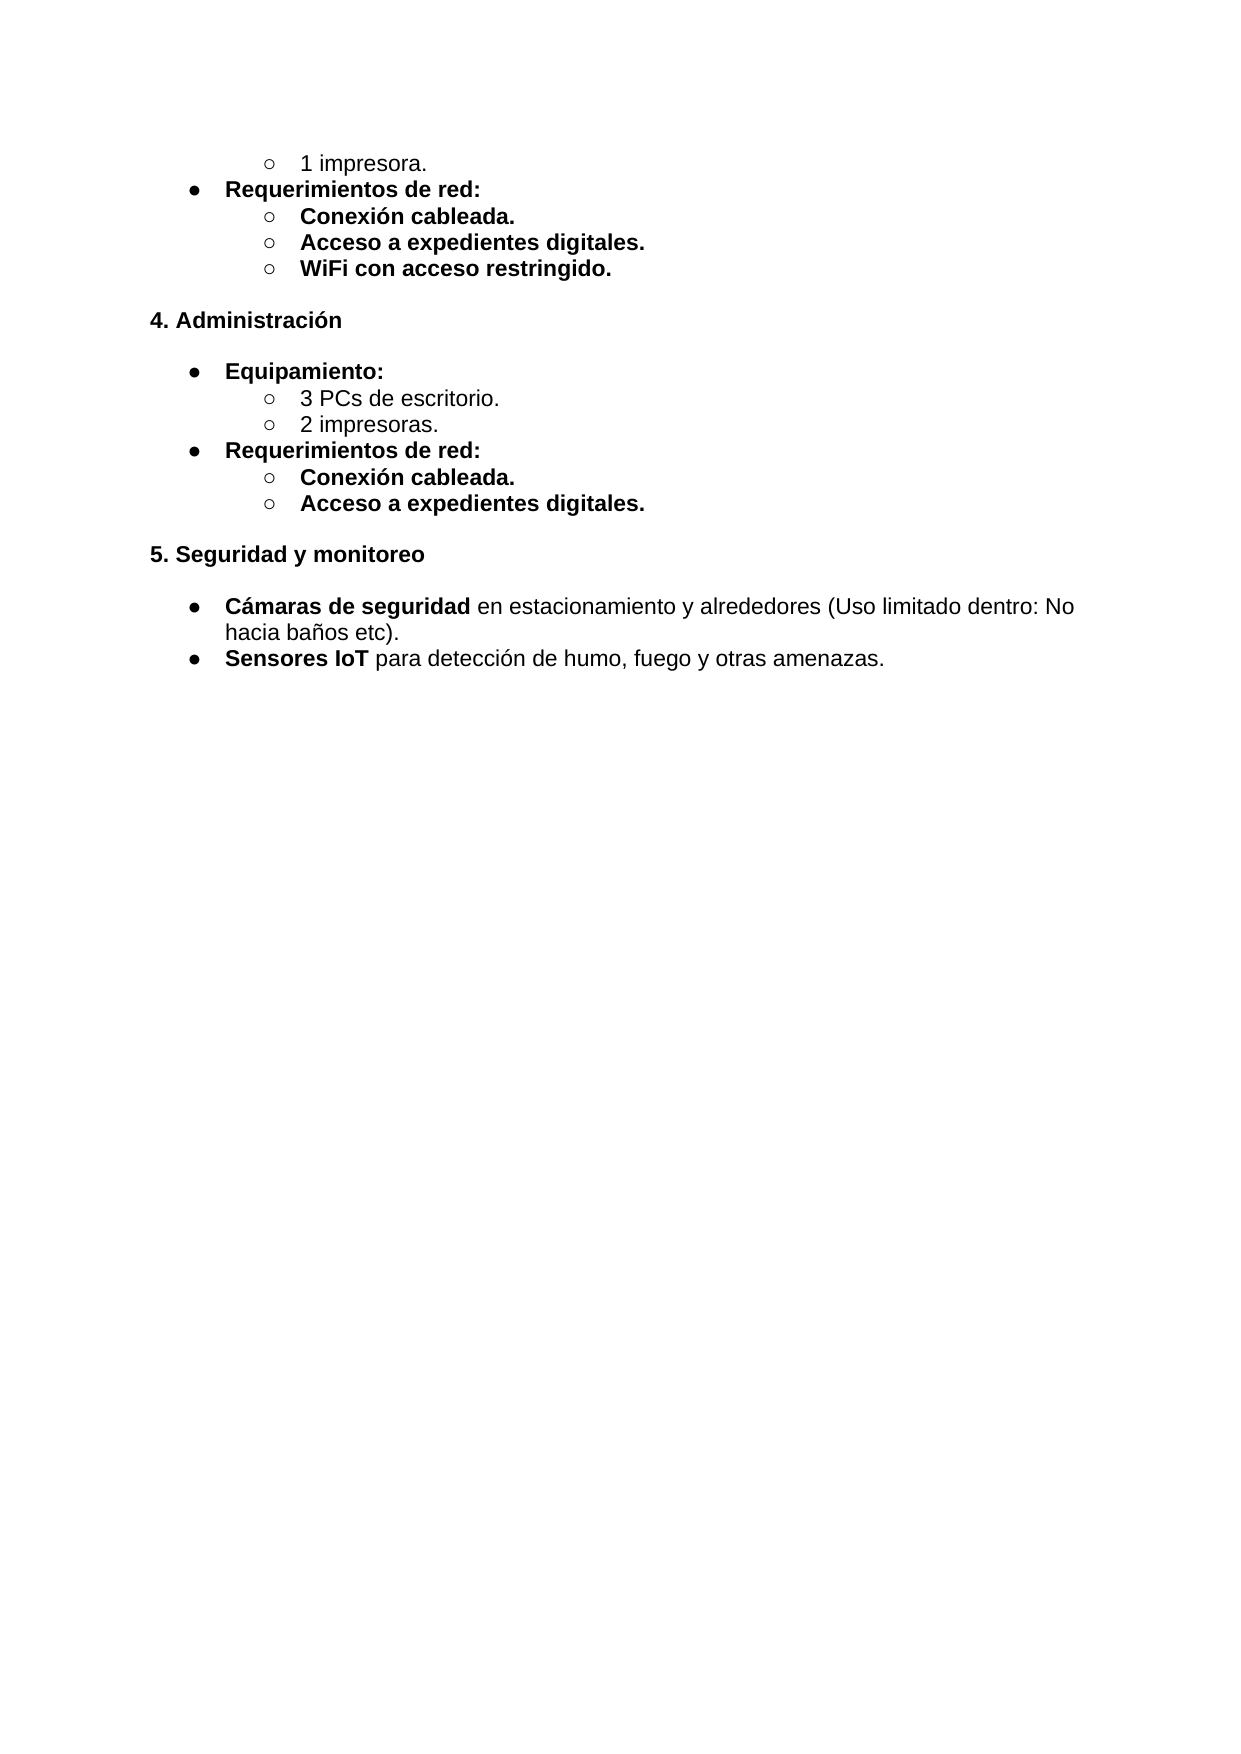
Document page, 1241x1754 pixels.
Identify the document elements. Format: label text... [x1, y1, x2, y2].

subtitle 5. Seguridad y monitoreo [150, 541, 1090, 568]
list Conexión cableada. [262, 463, 1090, 490]
list Acceso a expedientes digitales. [262, 490, 1090, 516]
list 1 impresora. [262, 150, 1090, 176]
list Equipamiento: [187, 358, 1090, 384]
list 3 PCs de escritorio. [262, 384, 1090, 411]
list Requerimientos de red: [187, 437, 1090, 463]
list Requerimientos de red: [187, 176, 1090, 203]
subtitle 4. Administración [150, 307, 1090, 333]
list Cámaras de seguridad en estacionamiento y alrededores (Uso limitado dentro: No hacia baños etc). [187, 593, 1090, 645]
list Acceso a expedientes digitales. [262, 229, 1090, 255]
list 2 impresoras. [262, 411, 1090, 437]
list Conexión cableada. [262, 203, 1090, 229]
list Sensores IoT para detección de humo, fuego y otras amenazas. [187, 645, 1090, 672]
list WiFi con acceso restringido. [262, 255, 1090, 282]
